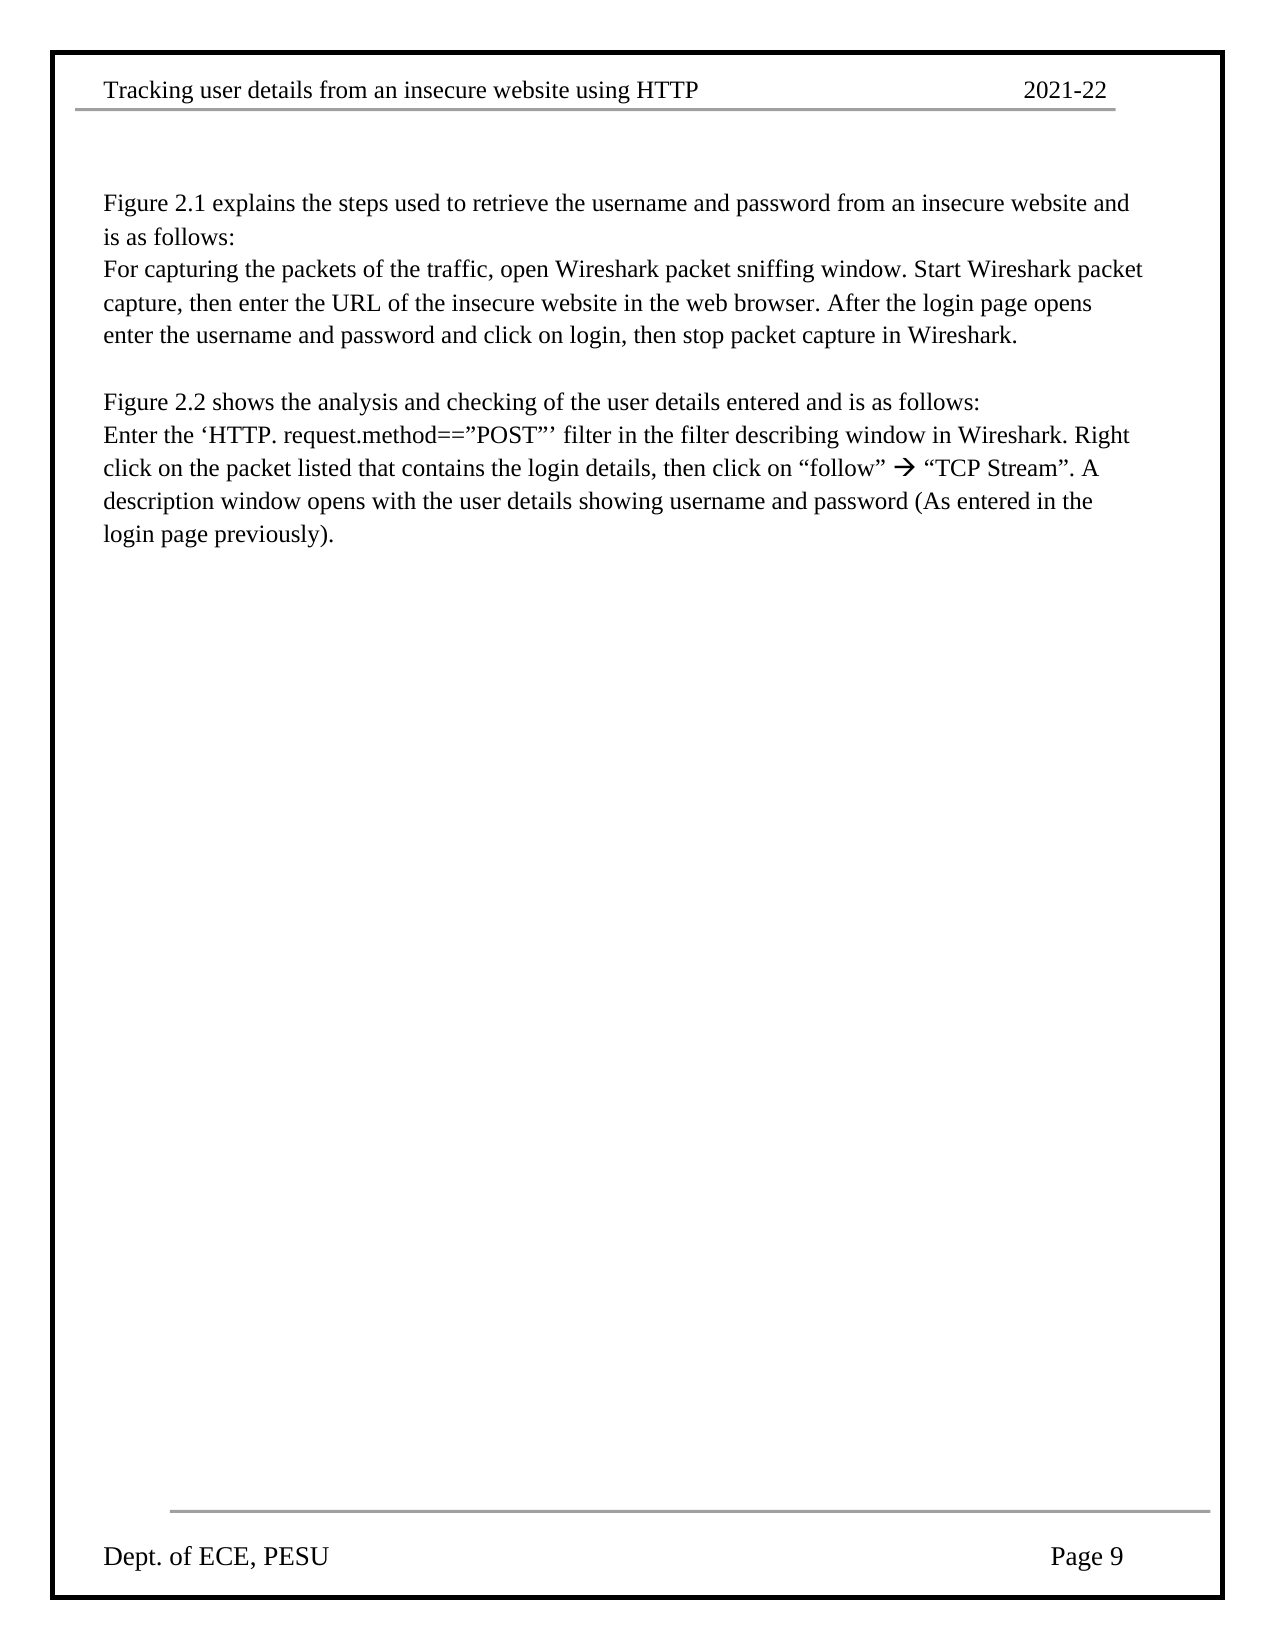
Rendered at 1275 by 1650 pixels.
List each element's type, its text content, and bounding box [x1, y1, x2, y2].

text For capturing the packets of the traffic, open Wireshark packet sniffing window. Start Wireshark packet capture, then enter the URL of the insecure website in the web browser. After the login page opens enter the username and password and click on login, then stop packet capture in Wireshark. [103, 254, 1144, 349]
text Figure 2.1 explains the steps used to retrieve the username and password from an insecure website and is as follows: [103, 188, 1144, 250]
text Enter the ‘HTTP. request.method==”POST”’ filter in the filter describing window in Wireshark. Right click on the packet listed that contains the login details, then click on “follow” “TCP Stream”. A description window opens with the user details showing username and password (As entered in the login page previously). [103, 420, 1144, 547]
text Figure 2.2 shows the analysis and checking of the user details entered and is as follows: [103, 387, 1144, 415]
